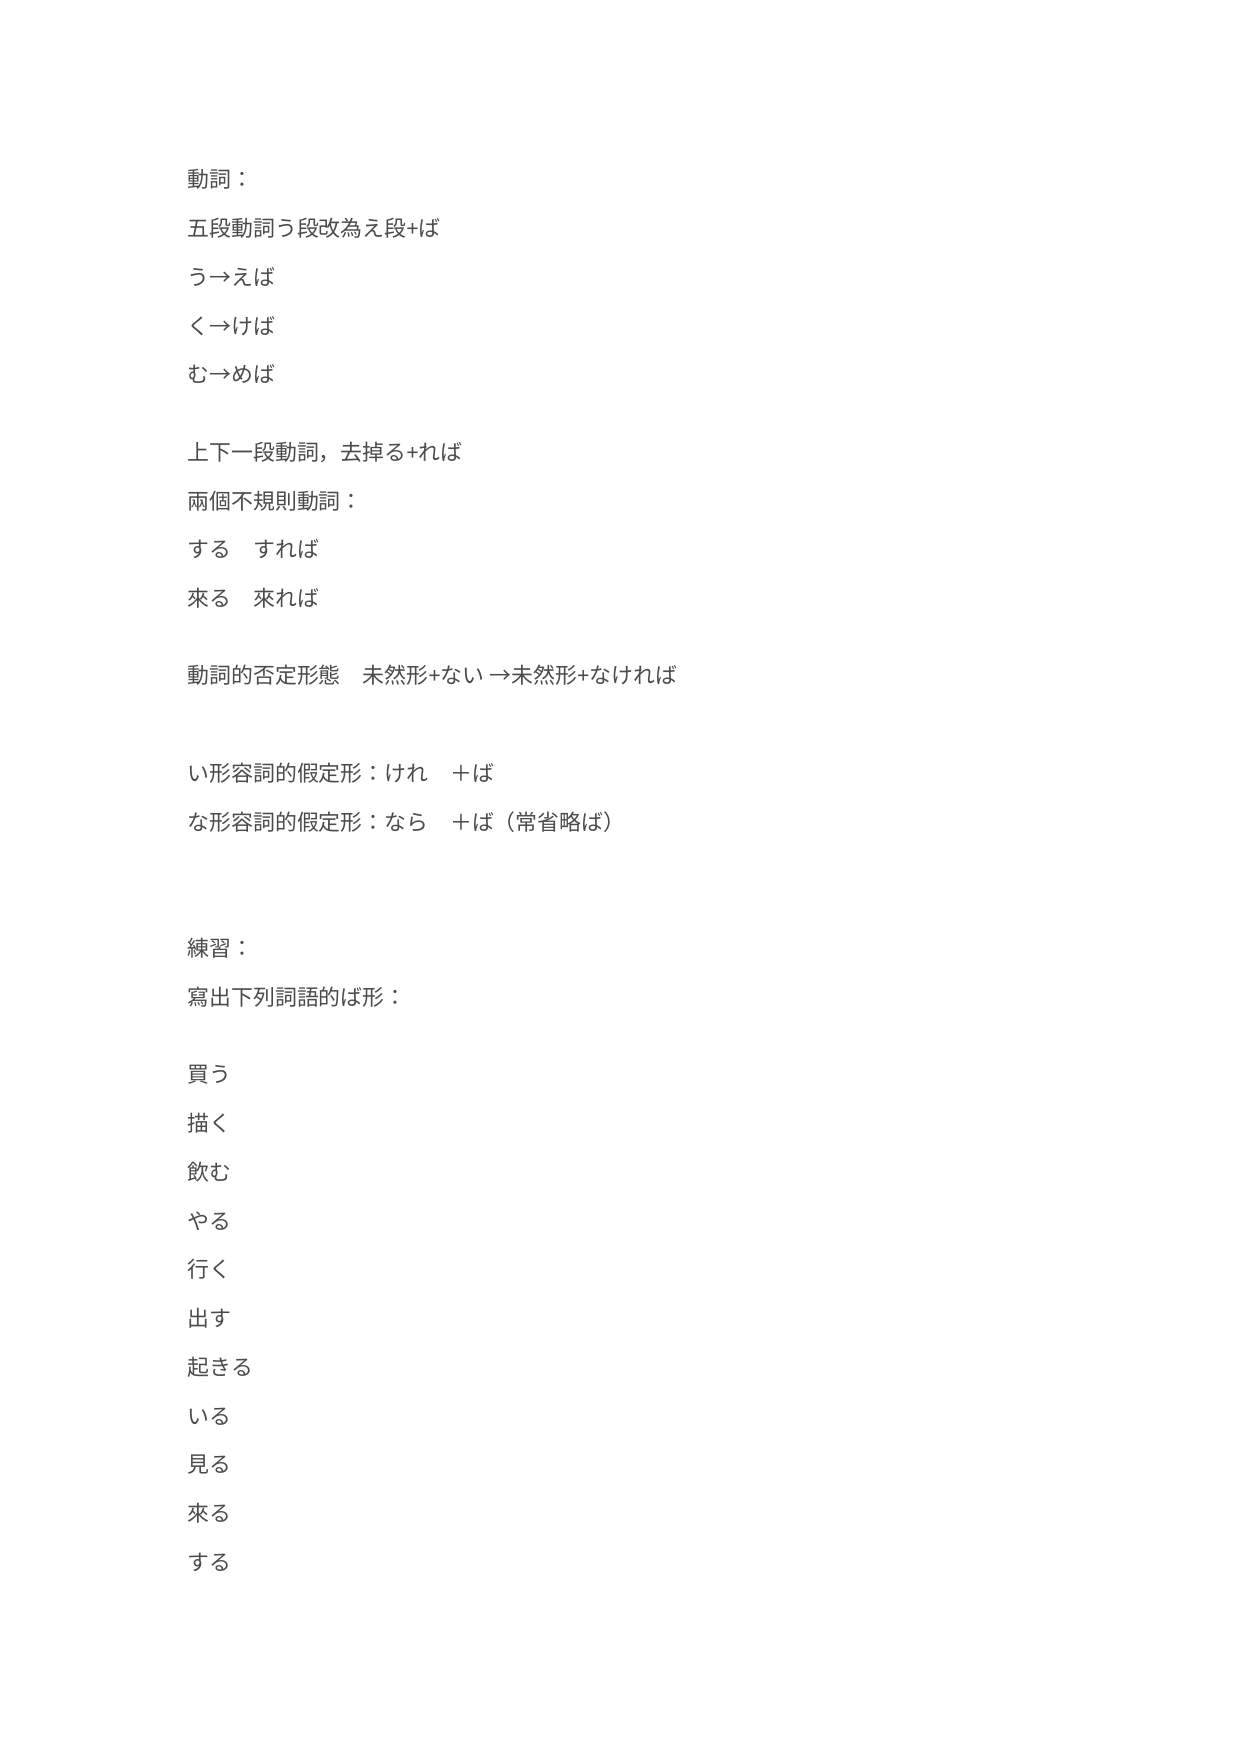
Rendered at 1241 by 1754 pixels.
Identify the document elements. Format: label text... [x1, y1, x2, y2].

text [187, 1057, 1053, 1577]
text 練習： 寫出下列詞語的ば形： [187, 882, 1053, 1012]
text 動詞： 五段動詞う段改為え段+ば う→えば く→けば む→めば [187, 162, 1053, 389]
text 上下一段動詞，去掉る+れば 兩個不規則動詞： する すれば 來る 來れば [187, 434, 1053, 613]
text 動詞的否定形態 未然形+ない →未然形+なければ い形容詞的假定形：けれ ＋ば な形容詞的假定形：なら ＋ば（常省略ば） [187, 658, 1053, 837]
